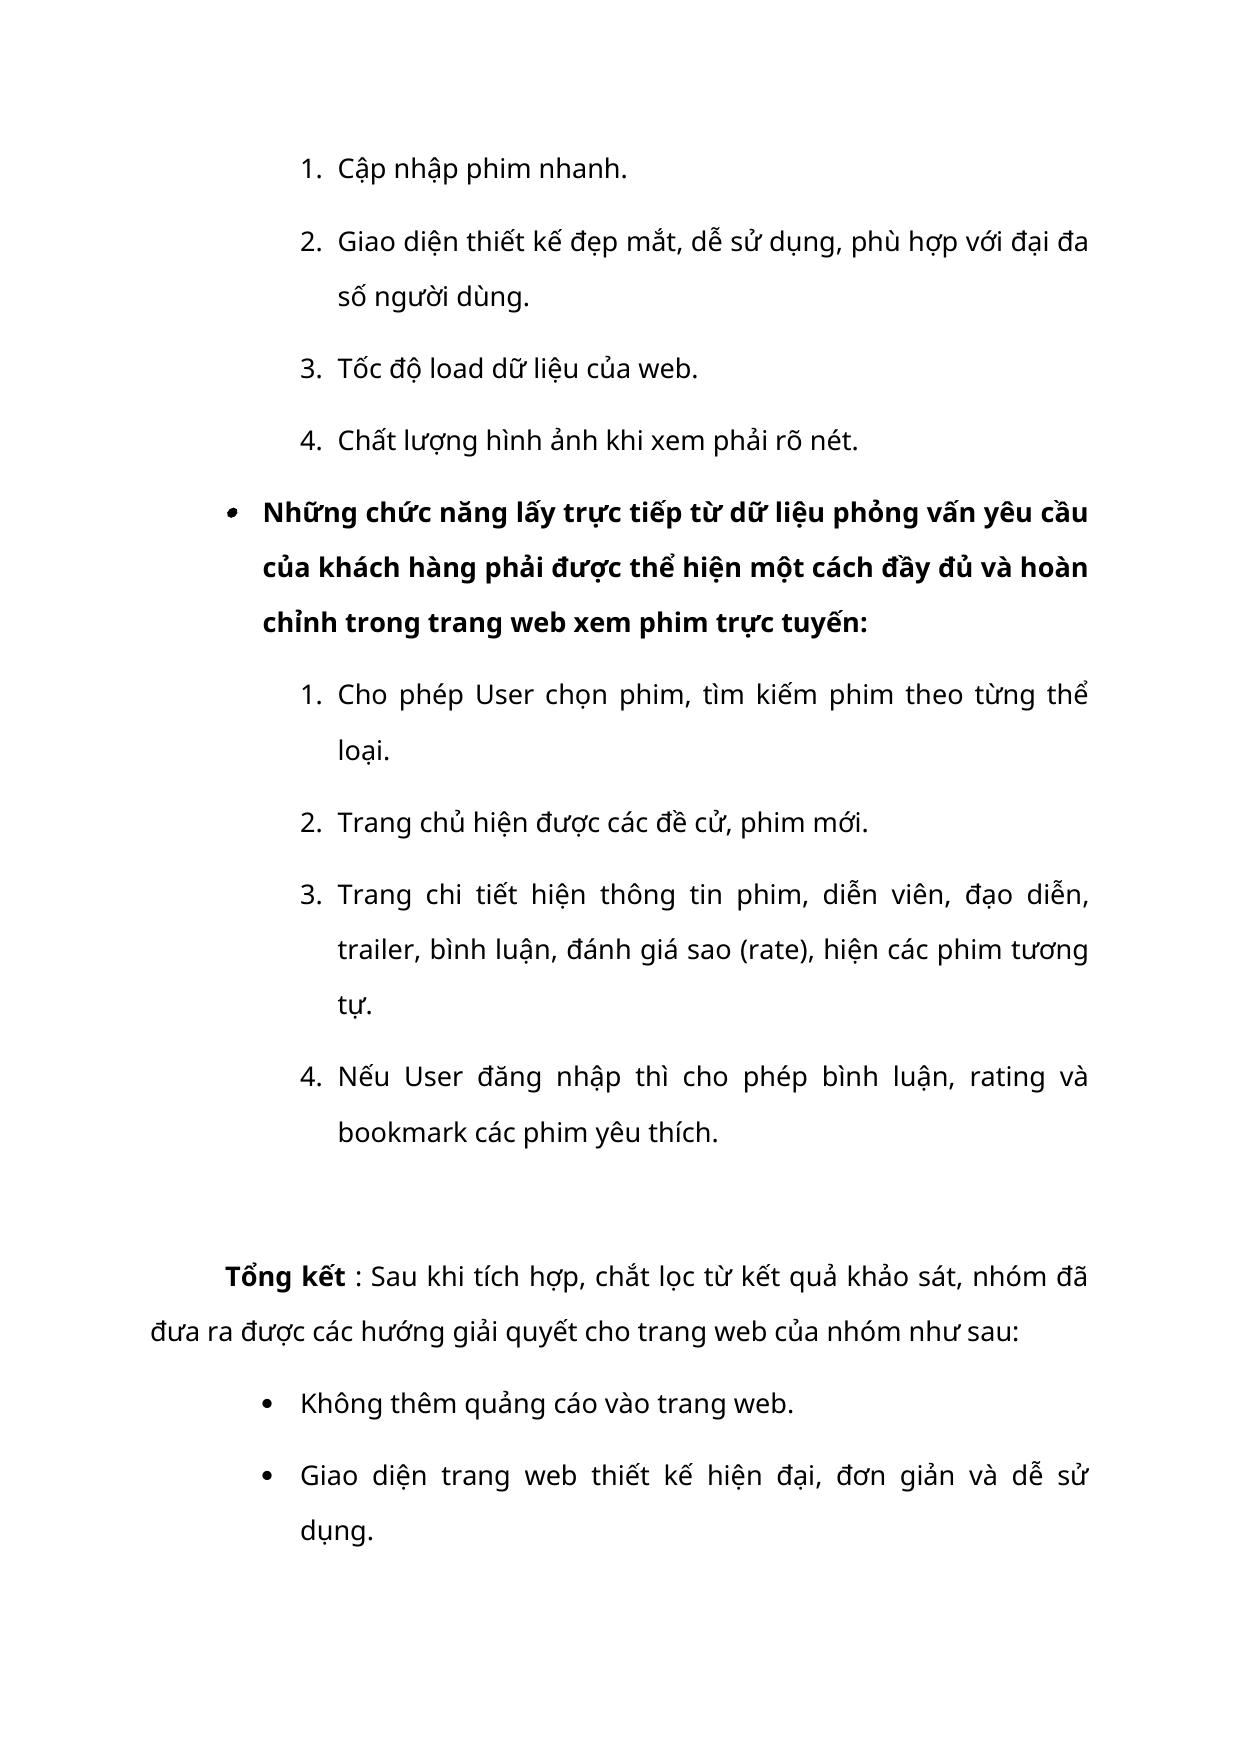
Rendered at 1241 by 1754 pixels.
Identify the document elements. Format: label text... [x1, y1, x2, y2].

list Tốc độ load dữ liệu của web. [300, 349, 1090, 386]
list Cho phép User chọn phim, tìm kiếm phim theo từng thể loại. [300, 676, 1090, 768]
text Tổng kết : Sau khi tích hợp, chắt lọc từ kết quả khảo sát, nhóm đã đưa ra được các hướng giải quyết cho trang web của nhóm như sau: [150, 1257, 1090, 1349]
list Nếu User đăng nhập thì cho phép bình luận, rating và bookmark các phim yêu thích. [300, 1058, 1090, 1150]
list Trang chủ hiện được các đề cử, phim mới. [300, 803, 1090, 840]
list Giao diện thiết kế đẹp mắt, dễ sử dụng, phù hợp với đại đa số người dùng. [300, 222, 1090, 314]
list Trang chi tiết hiện thông tin phim, diễn viên, đạo diễn, trailer, bình luận, đánh giá sao (rate), hiện các phim tương tự. [300, 875, 1090, 1023]
list Không thêm quảng cáo vào trang web. [262, 1384, 1090, 1421]
list Giao diện trang web thiết kế hiện đại, đơn giản và dễ sử dụng. [262, 1456, 1090, 1548]
list Những chức năng lấy trực tiếp từ dữ liệu phỏng vấn yêu cầu của khách hàng phải được thể hiện một cách đầy đủ và hoàn chỉnh trong trang web xem phim trực tuyến: [225, 493, 1090, 641]
list Chất lượng hình ảnh khi xem phải rõ nét. [300, 421, 1090, 458]
list Cập nhập phim nhanh. [300, 150, 1090, 187]
